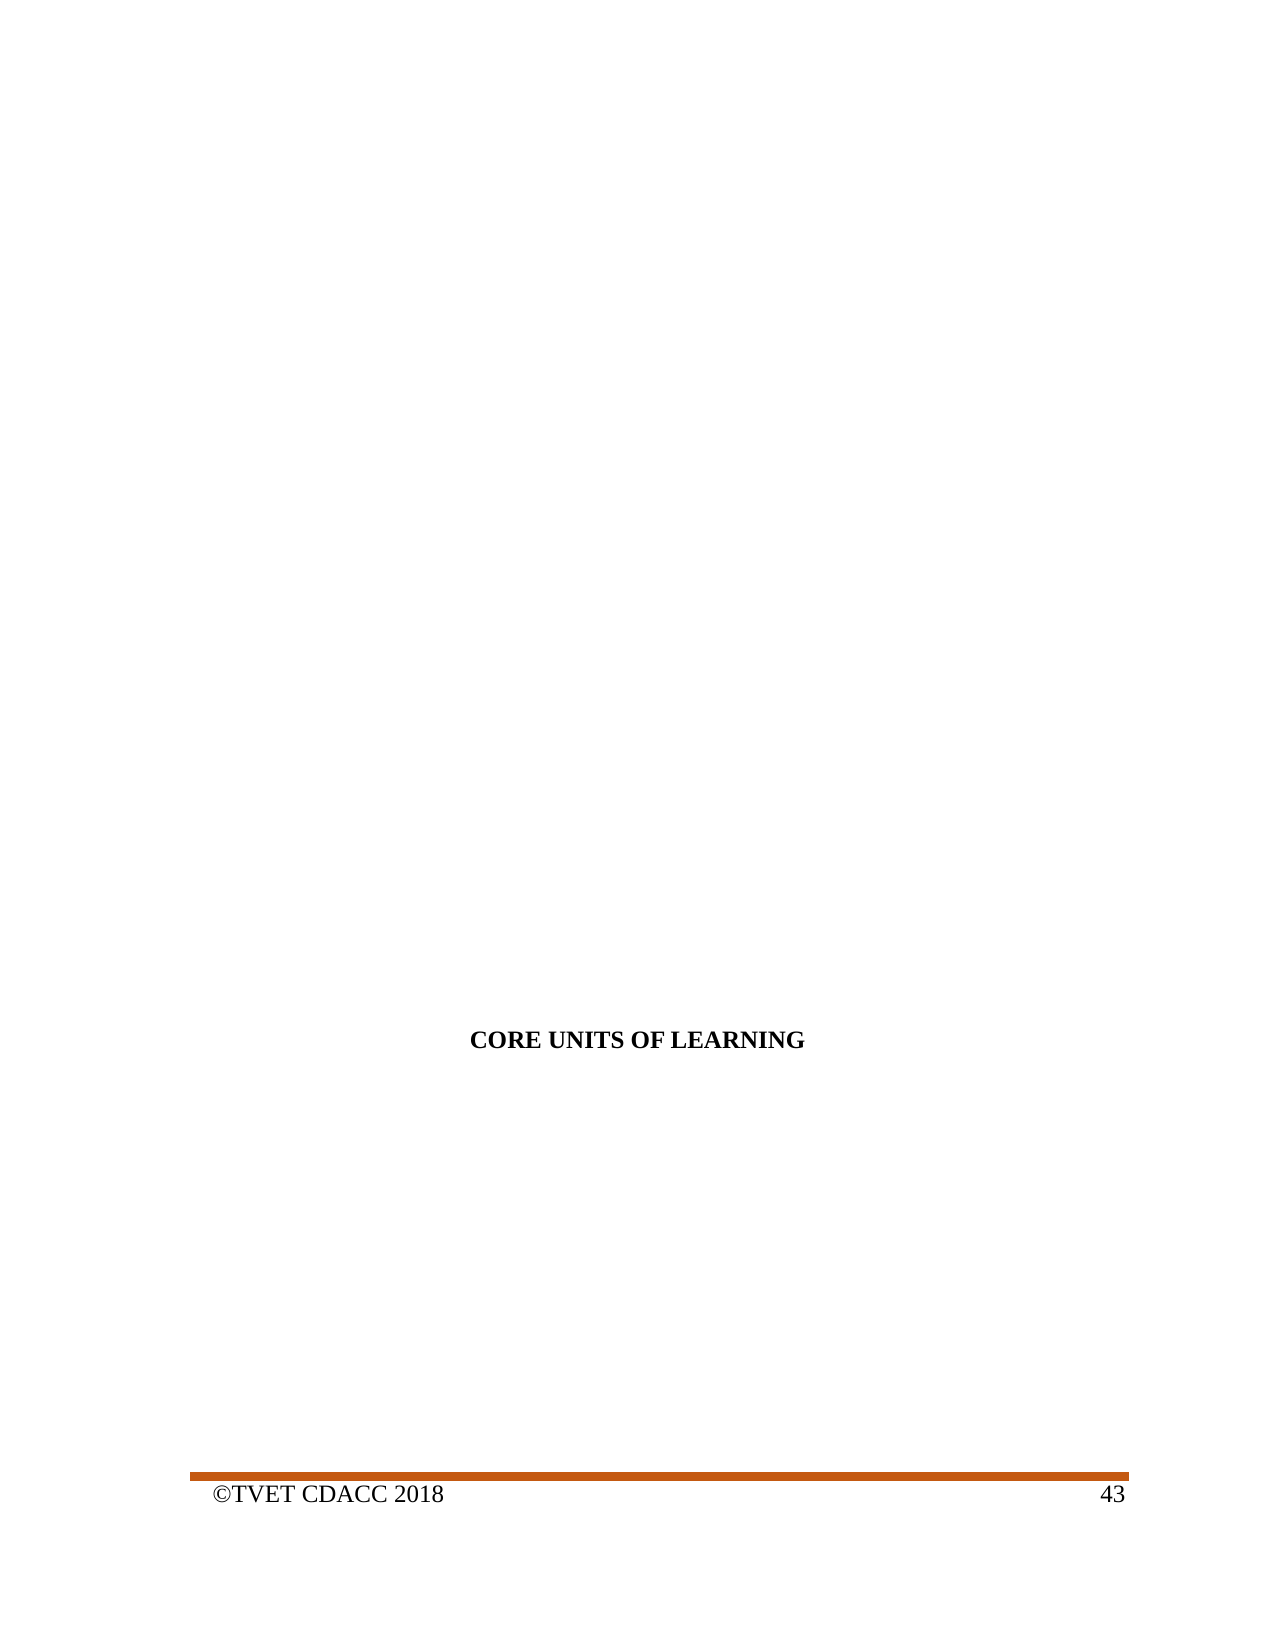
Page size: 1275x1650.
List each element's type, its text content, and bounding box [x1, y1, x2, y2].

subtitle CORE UNITS OF LEARNING [150, 1025, 1125, 1054]
